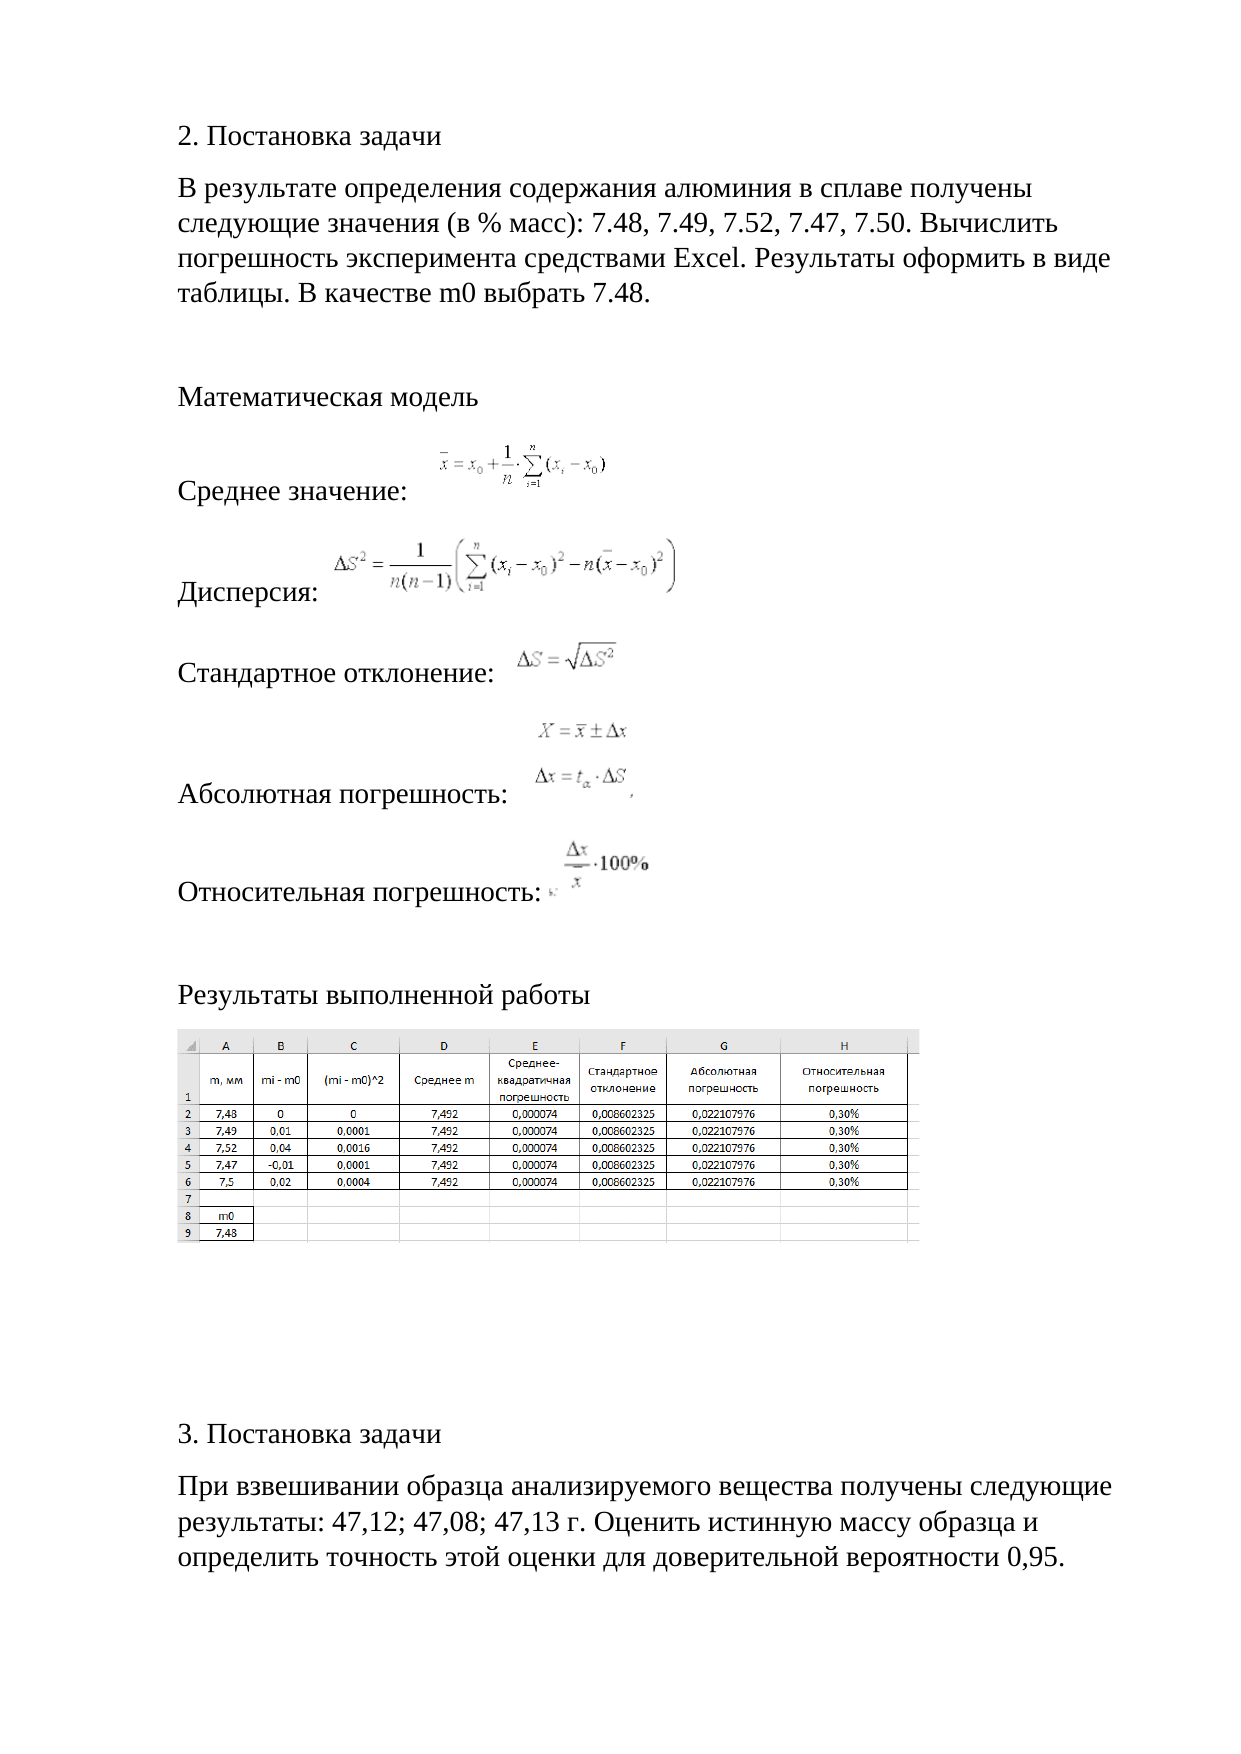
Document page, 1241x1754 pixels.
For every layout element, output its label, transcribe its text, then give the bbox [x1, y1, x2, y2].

picture [549, 828, 684, 901]
text Результаты выполненной работы [177, 977, 1152, 1011]
text Относительная погрешность: [177, 828, 1152, 907]
text 3. Постановка задачи [177, 1417, 1152, 1450]
text В результате определения содержания алюминия в сплаве получены следующие значения (в % масс): 7.48, 7.49, 7.52, 7.47, 7.50. Вычислить погрешность эксперимента средствами Excel. Результаты оформить в виде таблицы. В качестве m0 выбрать 7.48. [177, 170, 1152, 309]
text Математическая модель [177, 379, 1152, 413]
text 2. Постановка задачи [177, 118, 1152, 152]
picture [415, 431, 628, 501]
picture [177, 1029, 920, 1243]
text Абсолютная погрешность: [177, 707, 1152, 810]
picture [515, 707, 647, 804]
text Стандартное отклонение: [177, 626, 1152, 689]
text Среднее значение: [177, 431, 1152, 507]
picture [326, 525, 682, 602]
text При взвешивании образца анализируемого вещества получены следующие результаты: 47,12; 47,08; 47,13 г. Оценить истинную массу образца и определить точность этой оценки для доверительной вероятности 0,95. [177, 1468, 1152, 1572]
picture [502, 626, 639, 683]
